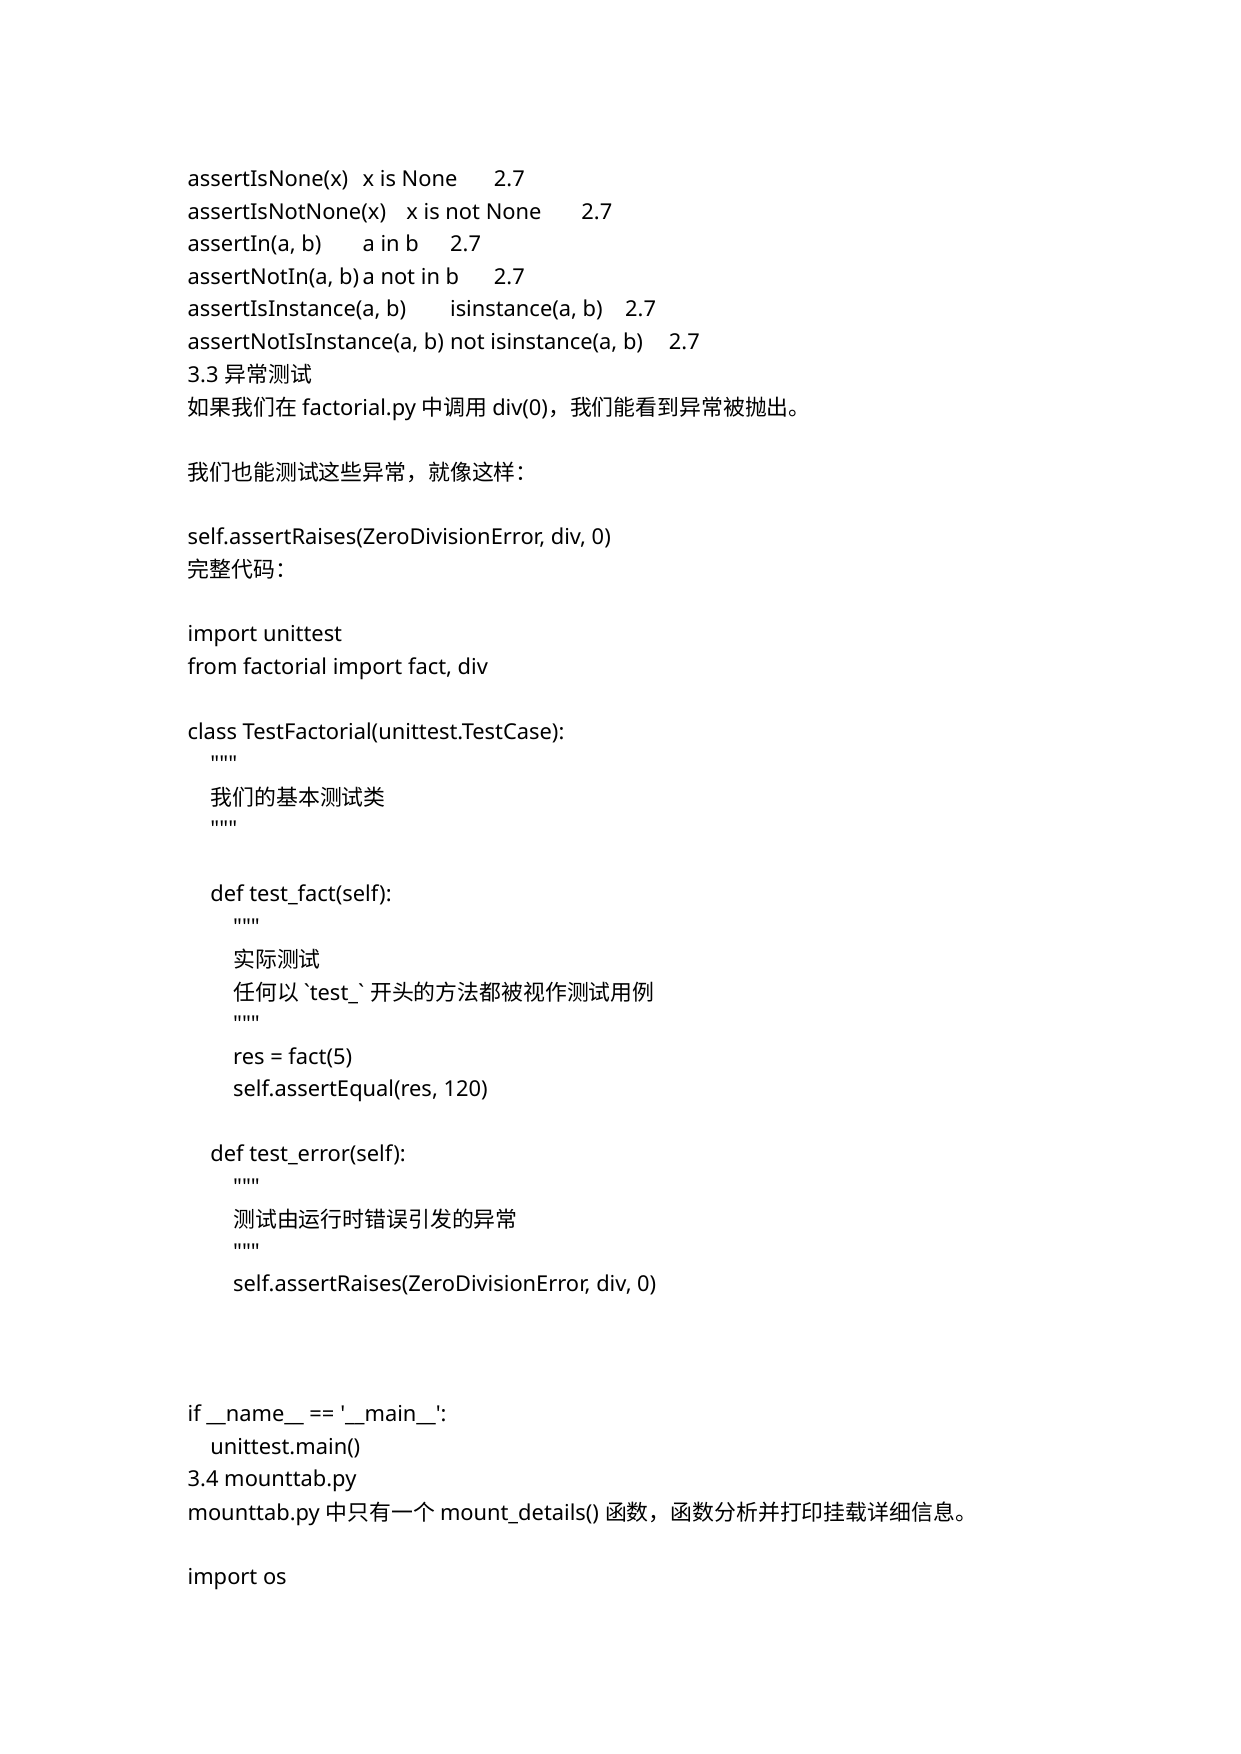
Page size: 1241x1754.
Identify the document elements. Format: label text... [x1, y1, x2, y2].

text 我们也能测试这些异常，就像这样： [187, 454, 1053, 487]
text """ [187, 1007, 1053, 1039]
text import unittest [187, 617, 1053, 649]
text 测试由运行时错误引发的异常 [187, 1202, 1053, 1234]
text import os [187, 1559, 1053, 1592]
text from factorial import fact, div [187, 649, 1053, 682]
text class TestFactorial(unittest.TestCase): [187, 714, 1053, 747]
text """ [187, 747, 1053, 779]
text """ [187, 909, 1053, 942]
text 任何以 `test_` 开头的方法都被视作测试用例 [187, 974, 1053, 1007]
text self.assertEqual(res, 120) [187, 1072, 1053, 1104]
text if __name__ == '__main__': [187, 1397, 1053, 1429]
text self.assertRaises(ZeroDivisionError, div, 0) [187, 519, 1053, 552]
text 我们的基本测试类 [187, 779, 1053, 812]
text assertIsNone(x) x is None 2.7 [187, 162, 1053, 194]
text """ [187, 812, 1053, 844]
text 完整代码： [187, 552, 1053, 584]
text 实际测试 [187, 942, 1053, 974]
text assertNotIsInstance(a, b) not isinstance(a, b) 2.7 [187, 324, 1053, 357]
text 3.3 异常测试 [187, 357, 1053, 389]
text unittest.main() [187, 1429, 1053, 1462]
text def test_error(self): [187, 1137, 1053, 1169]
text """ [187, 1234, 1053, 1267]
text self.assertRaises(ZeroDivisionError, div, 0) [187, 1267, 1053, 1299]
text assertNotIn(a, b) a not in b 2.7 [187, 259, 1053, 292]
text assertIn(a, b) a in b 2.7 [187, 227, 1053, 259]
text mounttab.py 中只有一个 mount_details() 函数，函数分析并打印挂载详细信息。 [187, 1494, 1053, 1527]
text assertIsNotNone(x) x is not None 2.7 [187, 194, 1053, 227]
text def test_fact(self): [187, 877, 1053, 909]
text 如果我们在 factorial.py 中调用 div(0)，我们能看到异常被抛出。 [187, 389, 1053, 422]
text res = fact(5) [187, 1039, 1053, 1072]
text assertIsInstance(a, b) isinstance(a, b) 2.7 [187, 292, 1053, 324]
text """ [187, 1169, 1053, 1202]
text 3.4 mounttab.py [187, 1462, 1053, 1494]
